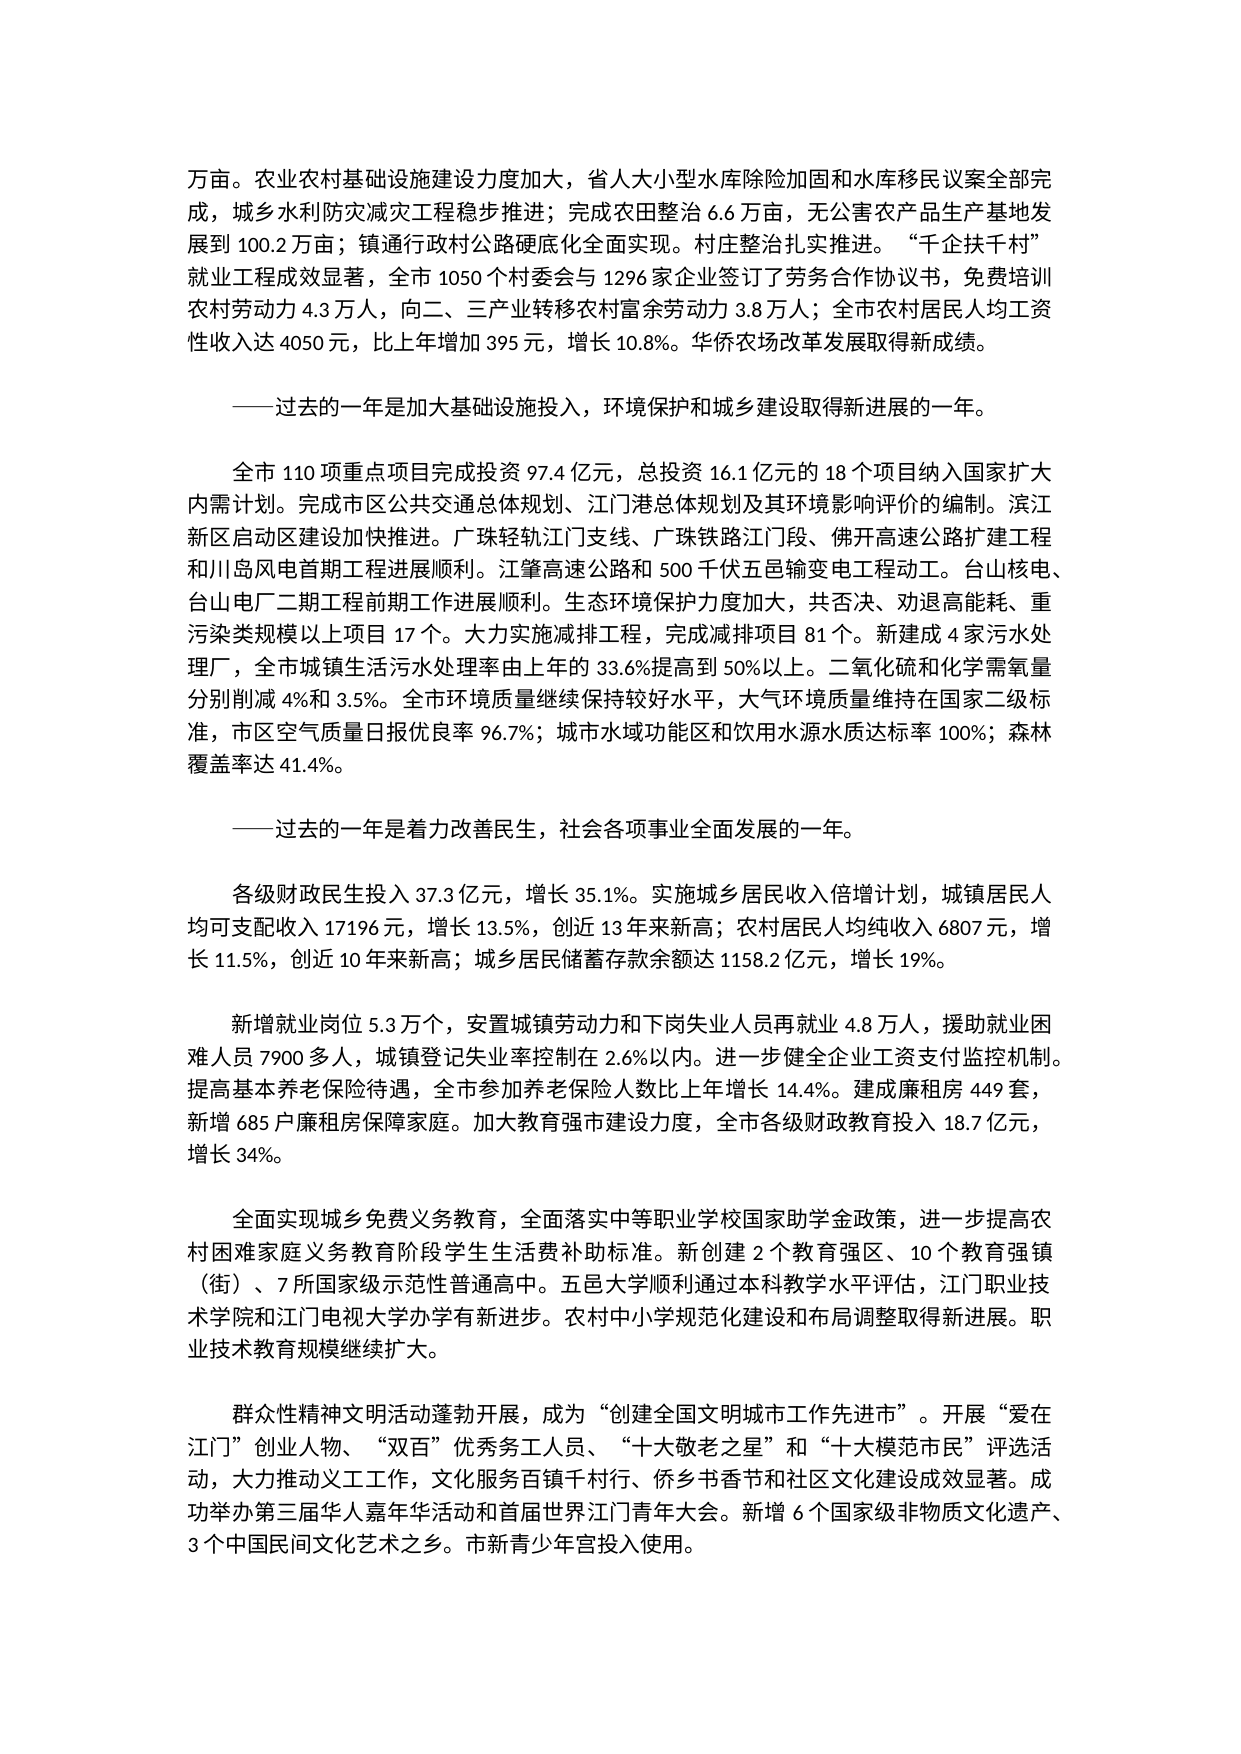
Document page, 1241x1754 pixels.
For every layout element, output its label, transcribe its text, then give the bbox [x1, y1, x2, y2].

text 全面实现城乡免费义务教育，全面落实中等职业学校国家助学金政策，进一步提高农村困难家庭义务教育阶段学生生活费补助标准。新创建2个教育强区、10个教育强镇（街）、7所国家级示范性普通高中。五邑大学顺利通过本科教学水平评估，江门职业技术学院和江门电视大学办学有新进步。农村中小学规范化建设和布局调整取得新进展。职业技术教育规模继续扩大。 [187, 1202, 1053, 1364]
text 新增就业岗位5.3万个，安置城镇劳动力和下岗失业人员再就业4.8万人，援助就业困难人员7900多人，城镇登记失业率控制在2.6%以内。进一步健全企业工资支付监控机制。提高基本养老保险待遇，全市参加养老保险人数比上年增长14.4%。建成廉租房449套，新增685户廉租房保障家庭。加大教育强市建设力度，全市各级财政教育投入18.7亿元，增长34%。 [187, 1007, 1053, 1169]
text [187, 162, 1053, 357]
text 群众性精神文明活动蓬勃开展，成为“创建全国文明城市工作先进市”。开展“爱在江门”创业人物、“双百”优秀务工人员、“十大敬老之星”和“十大模范市民”评选活动，大力推动义工工作，文化服务百镇千村行、侨乡书香节和社区文化建设成效显著。成功举办第三届华人嘉年华活动和首届世界江门青年大会。新增6个国家级非物质文化遗产、3个中国民间文化艺术之乡。市新青少年宫投入使用。 [187, 1397, 1053, 1559]
text ——过去的一年是加大基础设施投入，环境保护和城乡建设取得新进展的一年。 [187, 389, 1053, 422]
text ——过去的一年是着力改善民生，社会各项事业全面发展的一年。 [187, 812, 1053, 844]
text 全市110项重点项目完成投资97.4亿元，总投资16.1亿元的18个项目纳入国家扩大内需计划。完成市区公共交通总体规划、江门港总体规划及其环境影响评价的编制。滨江新区启动区建设加快推进。广珠轻轨江门支线、广珠铁路江门段、佛开高速公路扩建工程和川岛风电首期工程进展顺利。江肇高速公路和500千伏五邑输变电工程动工。台山核电、台山电厂二期工程前期工作进展顺利。生态环境保护力度加大，共否决、劝退高能耗、重污染类规模以上项目17个。大力实施减排工程，完成减排项目81个。新建成4家污水处理厂，全市城镇生活污水处理率由上年的33.6%提高到50%以上。二氧化硫和化学需氧量分别削减4%和3.5%。全市环境质量继续保持较好水平，大气环境质量维持在国家二级标准，市区空气质量日报优良率96.7%；城市水域功能区和饮用水源水质达标率100%；森林覆盖率达41.4%。 [187, 454, 1053, 779]
text 各级财政民生投入37.3亿元，增长35.1%。实施城乡居民收入倍增计划，城镇居民人均可支配收入17196元，增长13.5%，创近13年来新高；农村居民人均纯收入6807元，增长11.5%，创近10年来新高；城乡居民储蓄存款余额达1158.2亿元，增长19%。 [187, 877, 1053, 974]
